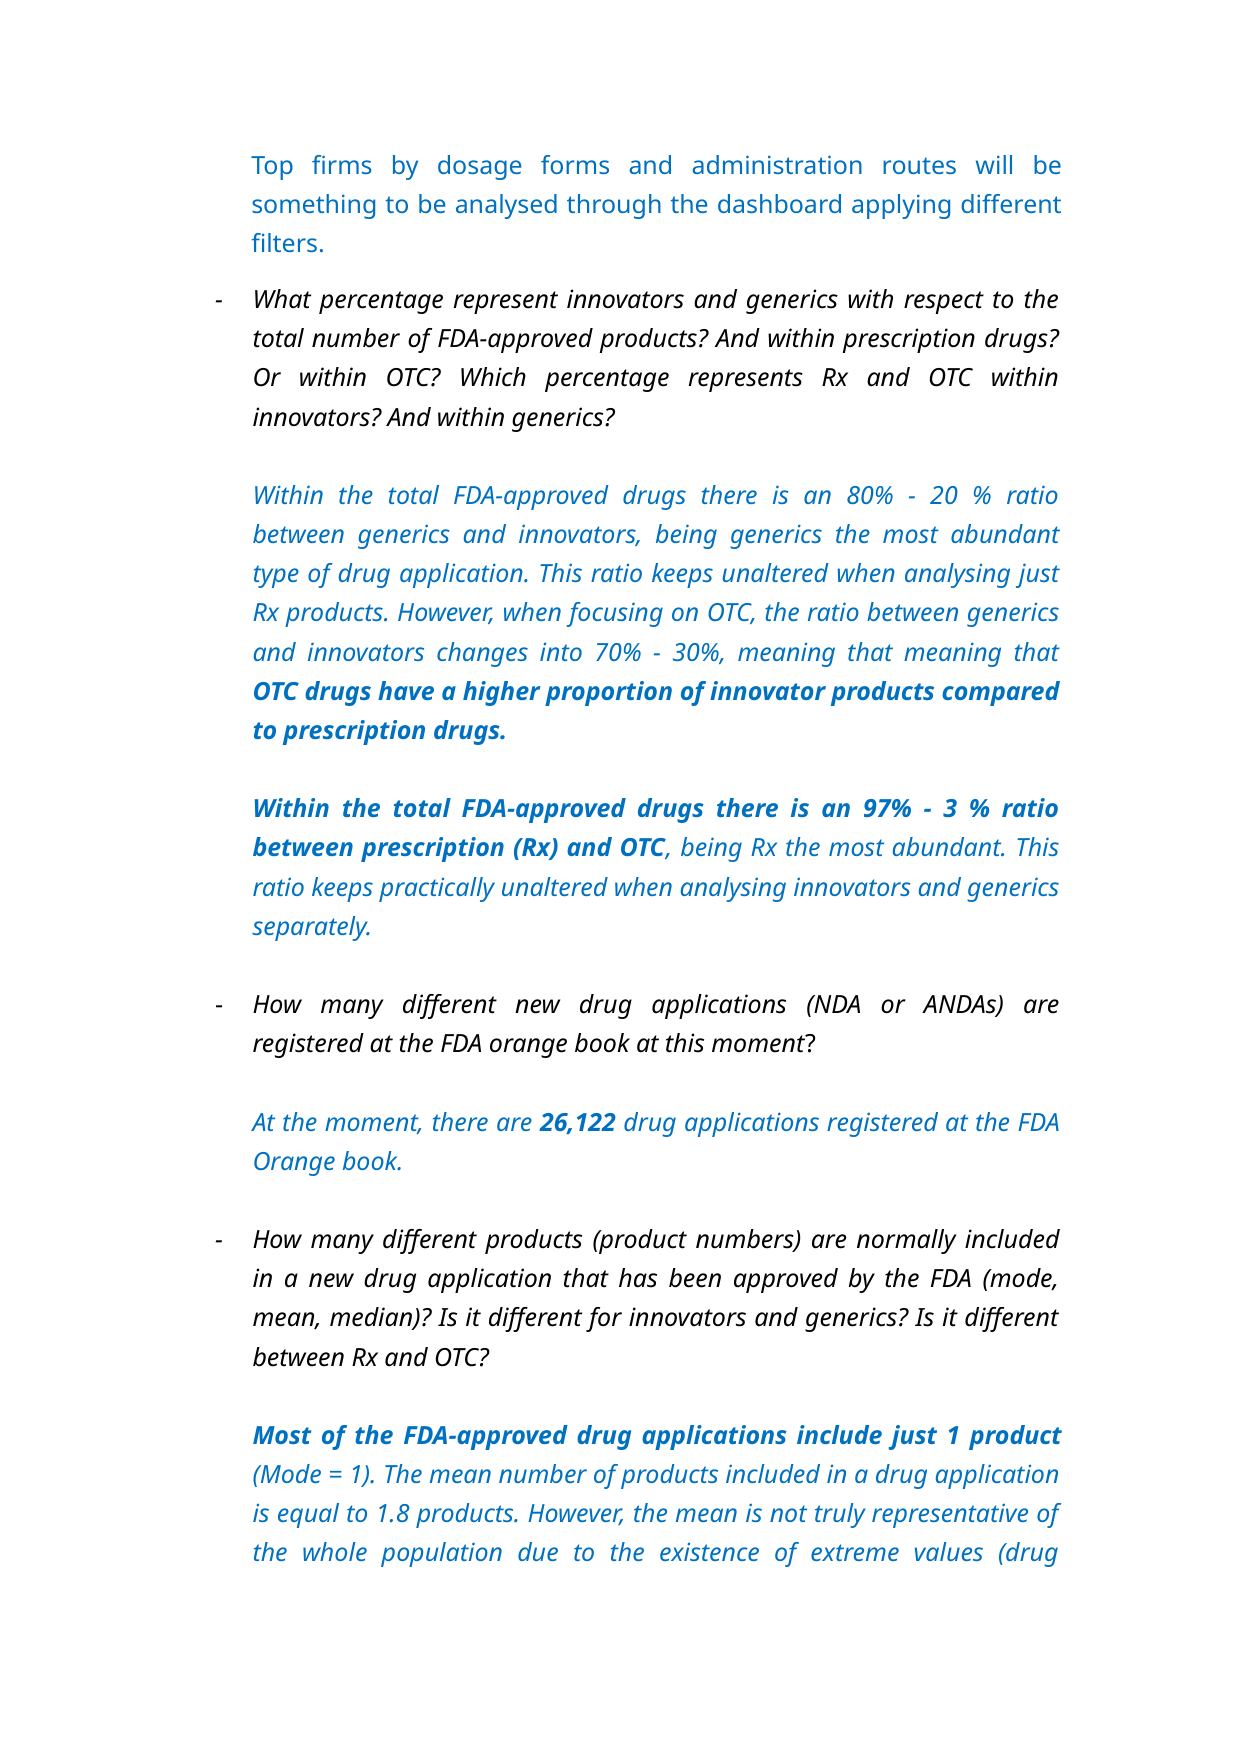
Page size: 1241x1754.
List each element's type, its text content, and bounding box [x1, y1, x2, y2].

list Within the total FDA-approved drugs there is an 97% - 3 % ratio between prescription (Rx) and OTC, being Rx the most abundant. This ratio keeps practically unaltered when analysing innovators and generics separately. [252, 791, 1063, 942]
list At the moment, there are 26,122 drug applications registered at the FDA Orange book. [252, 1104, 1063, 1177]
list What percentage represent innovators and generics with respect to the total number of FDA-approved products? And within prescription drugs? Or within OTC? Which percentage represents Rx and OTC within innovators? And within generics? [215, 282, 1063, 433]
text Top firms by dosage forms and administration routes will be something to be analysed through the dashboard applying different filters. [251, 148, 1063, 260]
list How many different new drug applications (NDA or ANDAs) are registered at the FDA orange book at this moment? [215, 987, 1063, 1060]
list Within the total FDA-approved drugs there is an 80% - 20 % ratio between generics and innovators, being generics the most abundant type of drug application. This ratio keeps unaltered when analysing just Rx products. However, when focusing on OTC, the ratio between generics and innovators changes into 70% - 30%, meaning that meaning that OTC drugs have a higher proportion of innovator products compared to prescription drugs. [252, 478, 1063, 747]
